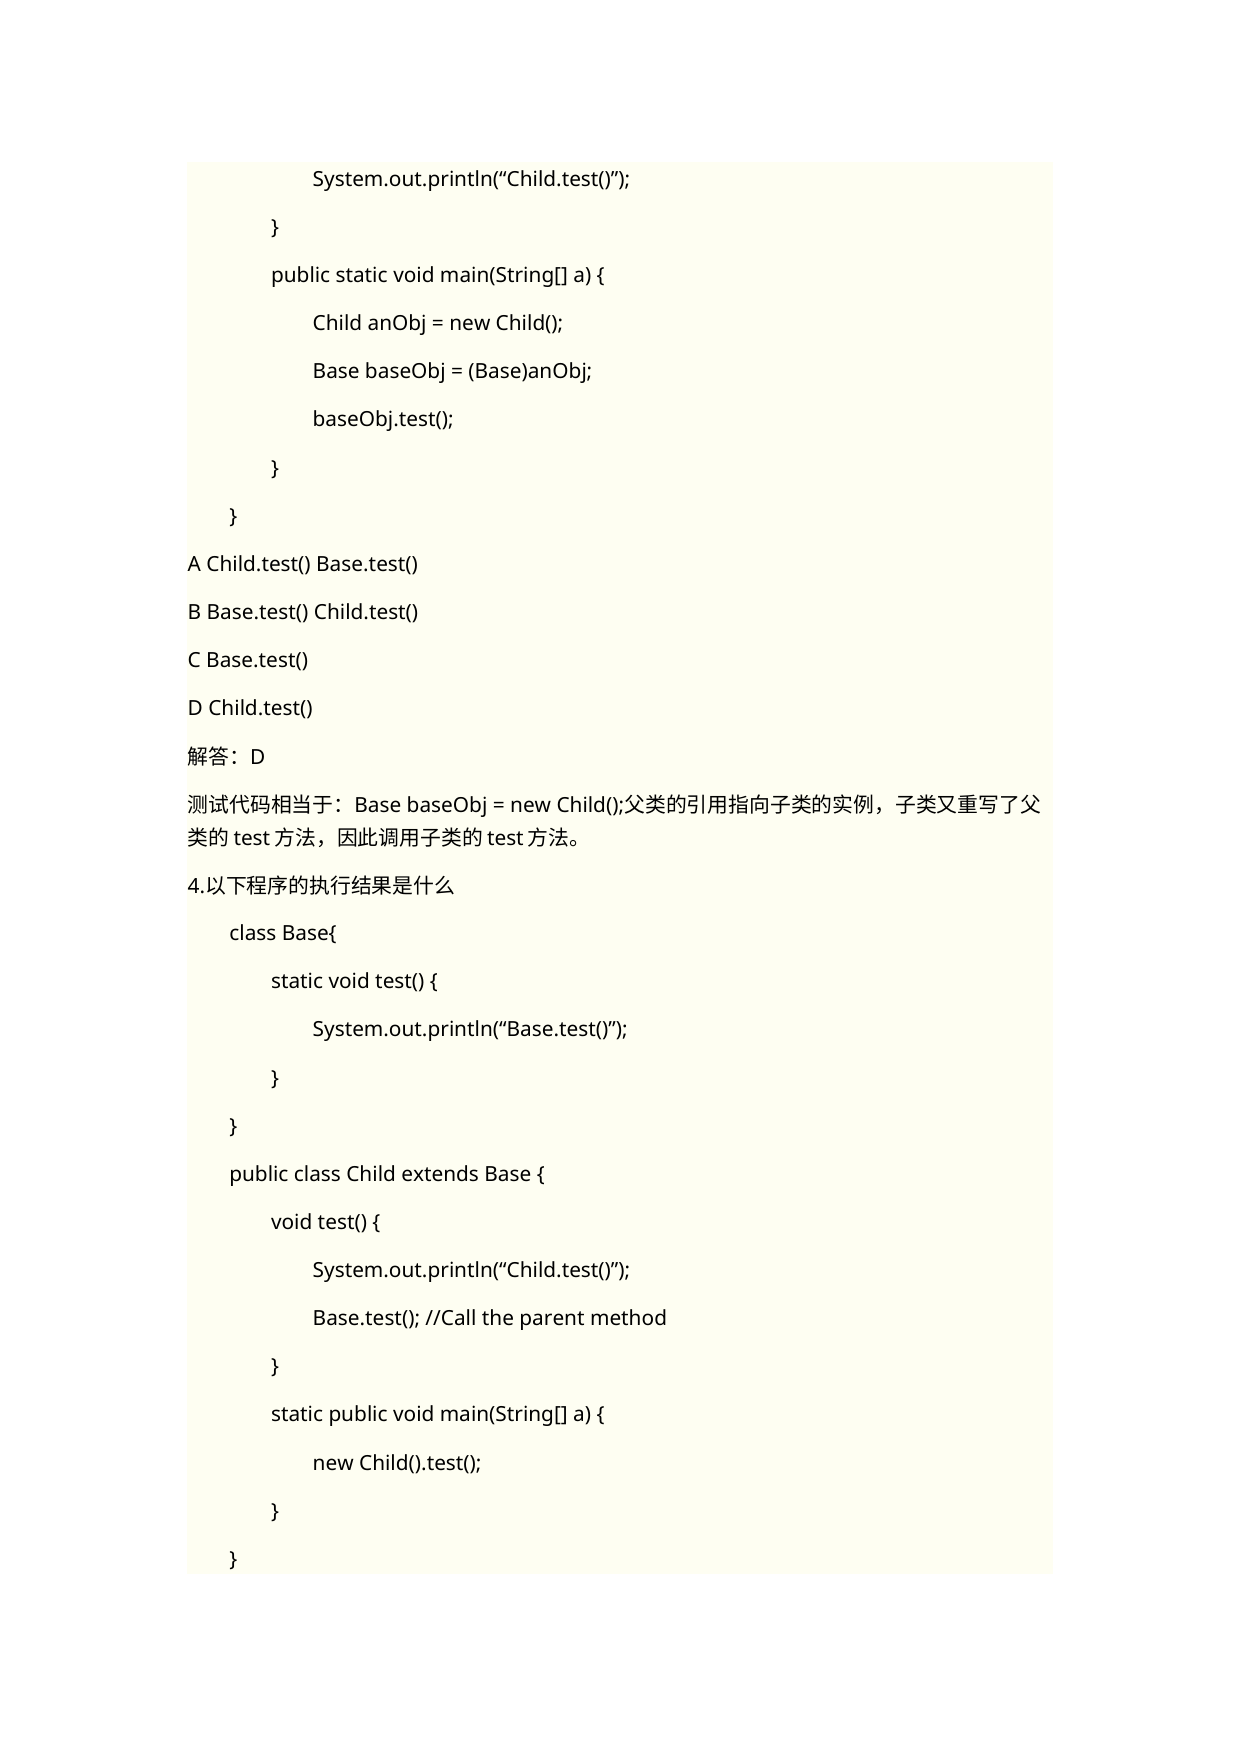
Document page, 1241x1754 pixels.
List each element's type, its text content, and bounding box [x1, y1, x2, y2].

text public class Child extends Base { [187, 1157, 1053, 1189]
text System.out.println(“Child.test()”); [187, 162, 1053, 194]
text class Base{ [187, 916, 1053, 949]
text 解答：D [187, 739, 1053, 772]
text A Child.test() Base.test() [187, 547, 1053, 579]
text } [187, 1494, 1053, 1526]
text baseObj.test(); [187, 403, 1053, 435]
text void test() { [187, 1205, 1053, 1238]
text C Base.test() [187, 643, 1053, 676]
text D Child.test() [187, 691, 1053, 724]
text Base baseObj = (Base)anObj; [187, 354, 1053, 387]
text } [187, 499, 1053, 531]
text 4.以下程序的执行结果是什么 [187, 868, 1053, 901]
text Base.test(); //Call the parent method [187, 1301, 1053, 1334]
text } [187, 1109, 1053, 1141]
text static void test() { [187, 964, 1053, 997]
text } [187, 1061, 1053, 1093]
text } [187, 451, 1053, 483]
text System.out.println(“Base.test()”); [187, 1013, 1053, 1045]
text 测试代码相当于：Base baseObj = new Child();父类的引用指向子类的实例，子类又重写了父类的test方法，因此调用子类的test方法。 [187, 788, 1053, 853]
text System.out.println(“Child.test()”); [187, 1253, 1053, 1286]
text } [187, 210, 1053, 243]
text B Base.test() Child.test() [187, 595, 1053, 628]
text public static void main(String[] a) { [187, 258, 1053, 291]
text } [187, 1349, 1053, 1382]
text new Child().test(); [187, 1446, 1053, 1478]
text } [187, 1542, 1053, 1574]
text Child anObj = new Child(); [187, 306, 1053, 339]
text static public void main(String[] a) { [187, 1398, 1053, 1430]
